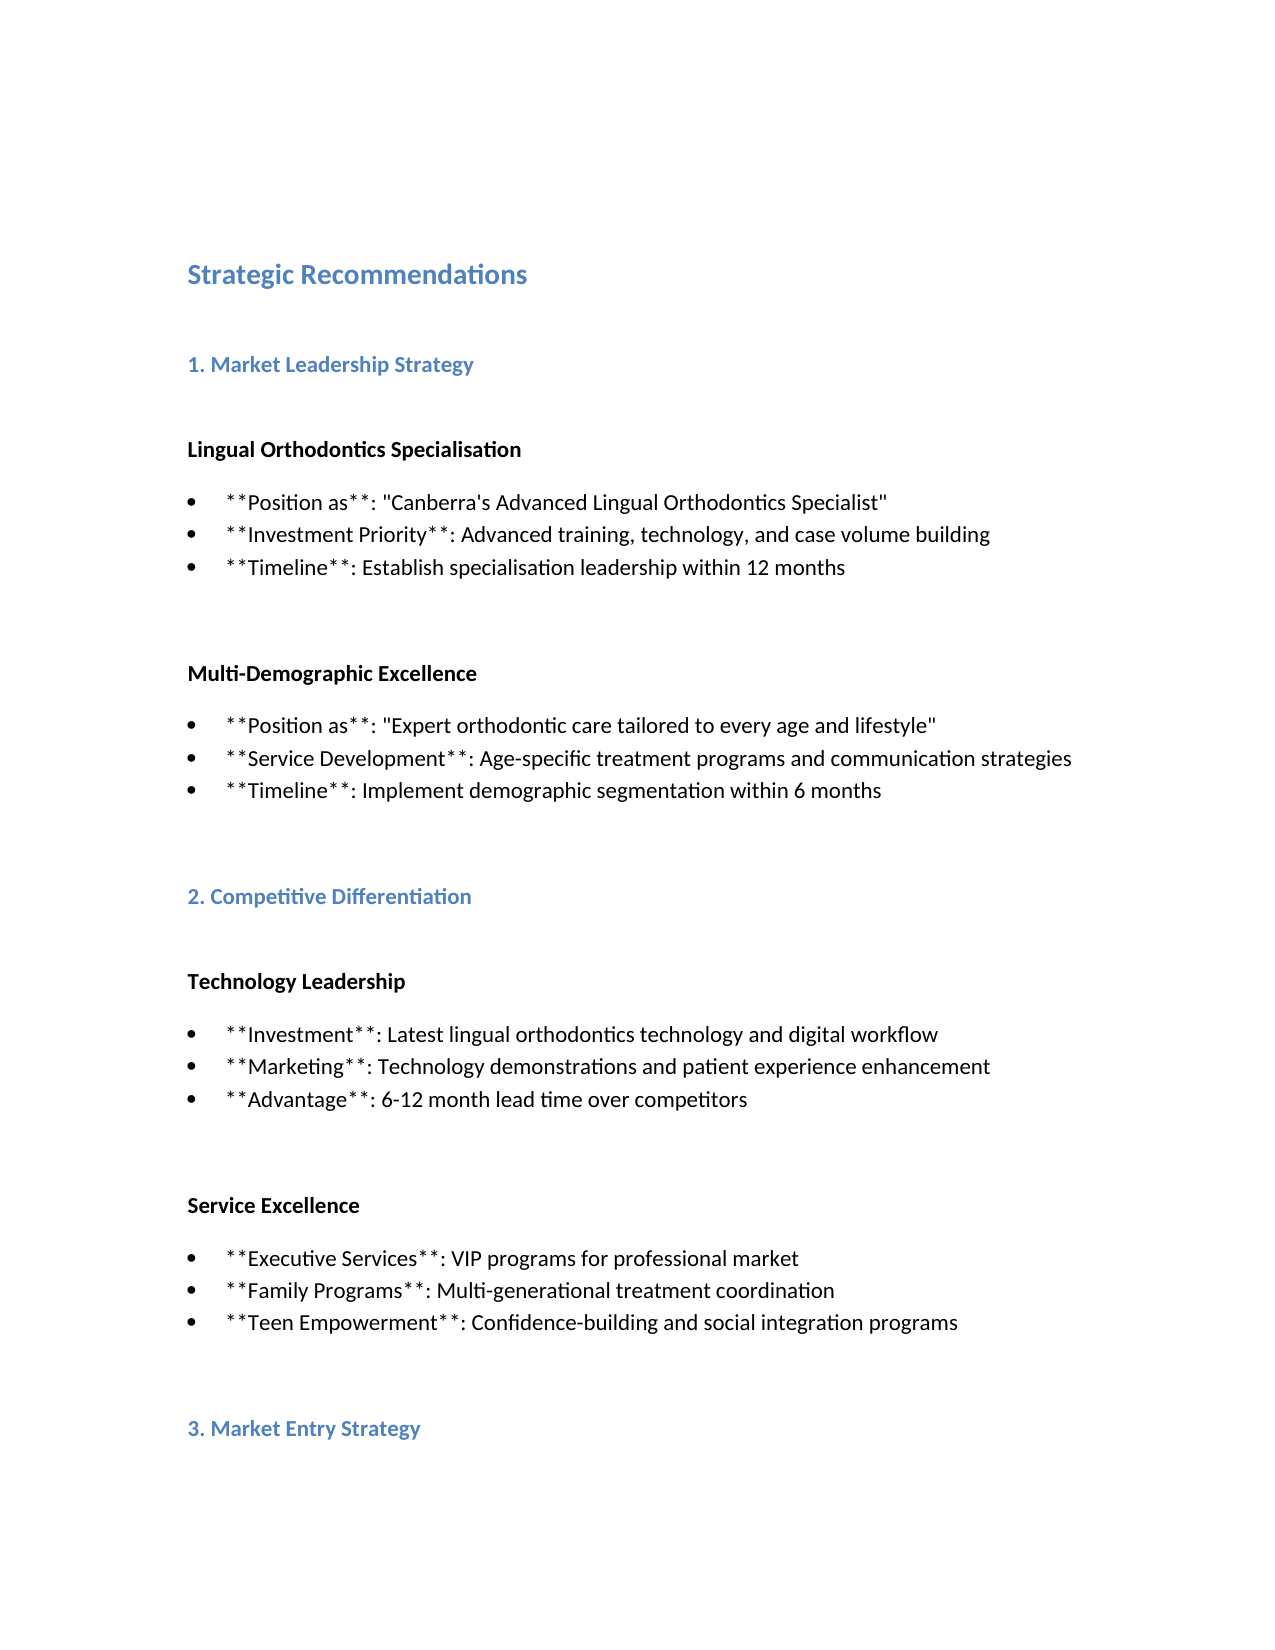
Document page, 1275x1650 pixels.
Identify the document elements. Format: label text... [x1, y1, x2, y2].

list **Investment Priority**: Advanced training, technology, and case volume building [187, 520, 1087, 548]
list **Executive Services**: VIP programs for professional market [187, 1244, 1087, 1272]
text Service Excellence [187, 1191, 1087, 1219]
subtitle 2. Competitive Differentiation [187, 882, 1087, 910]
subtitle 1. Market Leadership Strategy [187, 350, 1087, 378]
list **Timeline**: Establish specialisation leadership within 12 months [187, 553, 1087, 581]
list **Position as**: "Expert orthodontic care tailored to every age and lifestyle" [187, 712, 1087, 740]
subtitle Strategic Recommendations [187, 256, 1087, 292]
list **Family Programs**: Multi-generational treatment coordination [187, 1276, 1087, 1304]
list **Advantage**: 6-12 month lead time over competitors [187, 1085, 1087, 1113]
list **Timeline**: Implement demographic segmentation within 6 months [187, 776, 1087, 804]
list **Service Development**: Age-specific treatment programs and communication strategies [187, 744, 1087, 772]
list **Marketing**: Technology demonstrations and patient experience enhancement [187, 1052, 1087, 1081]
text Multi-Demographic Excellence [187, 659, 1087, 687]
list **Teen Empowerment**: Confidence-building and social integration programs [187, 1308, 1087, 1336]
text Technology Leadership [187, 967, 1087, 995]
list **Investment**: Latest lingual orthodontics technology and digital workflow [187, 1020, 1087, 1048]
list **Position as**: "Canberra's Advanced Lingual Orthodontics Specialist" [187, 488, 1087, 516]
text Lingual Orthodontics Specialisation [187, 435, 1087, 463]
subtitle 3. Market Entry Strategy [187, 1414, 1087, 1442]
